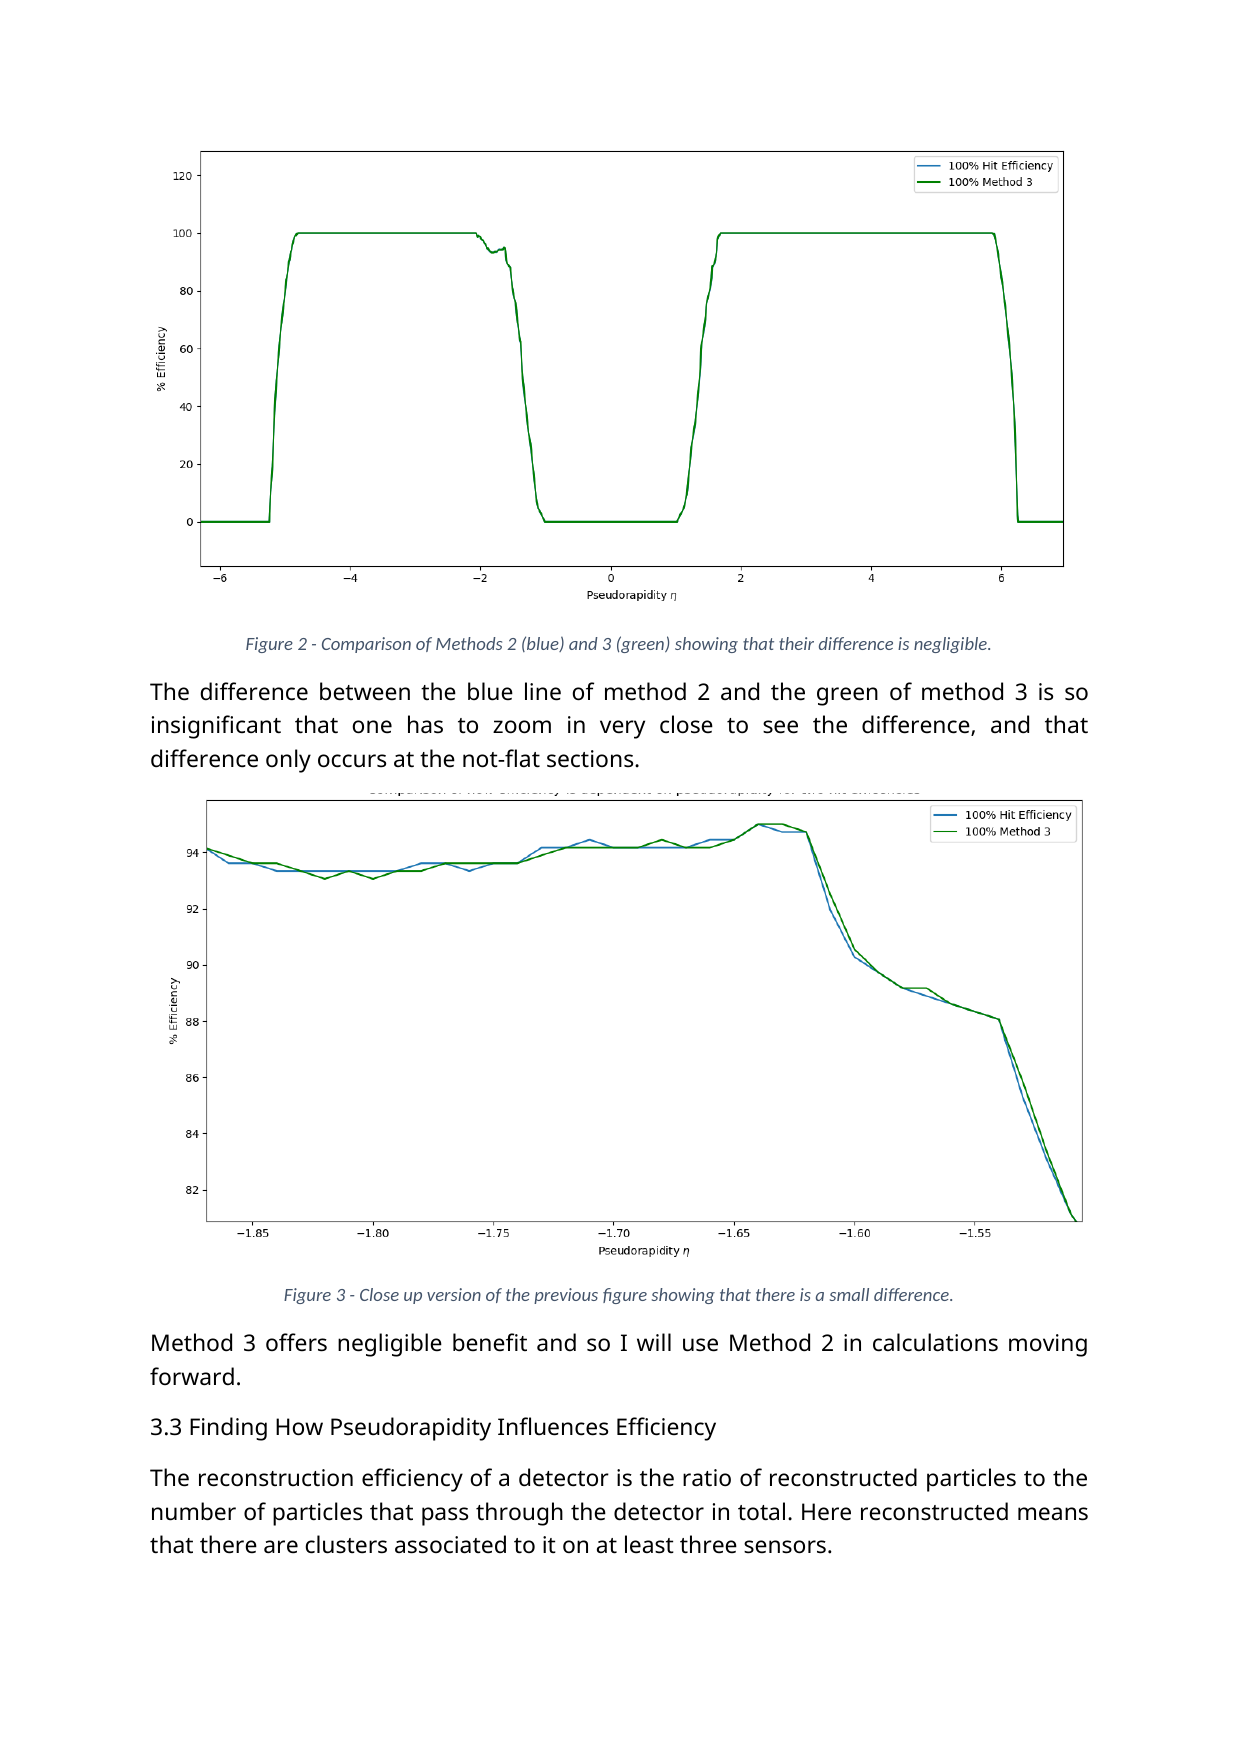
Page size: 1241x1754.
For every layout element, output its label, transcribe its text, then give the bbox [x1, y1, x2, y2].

text The reconstruction efficiency of a detector is the ratio of reconstructed particles to the number of particles that pass through the detector in total. Here reconstructed means that there are clusters associated to it on at least three sensors. [150, 1462, 1090, 1560]
text 3.3 Finding How Pseudorapidity Influences Efficiency [150, 1411, 1090, 1442]
text The difference between the blue line of method 2 and the green of method 3 is so insignificant that one has to zoom in very close to see the difference, and that difference only occurs at the not-flat sections. [150, 676, 1090, 774]
picture [150, 793, 1094, 1265]
picture [150, 150, 1073, 614]
text Method 3 offers negligible benefit and so I will use Method 2 in calculations moving forward. [150, 1327, 1090, 1392]
